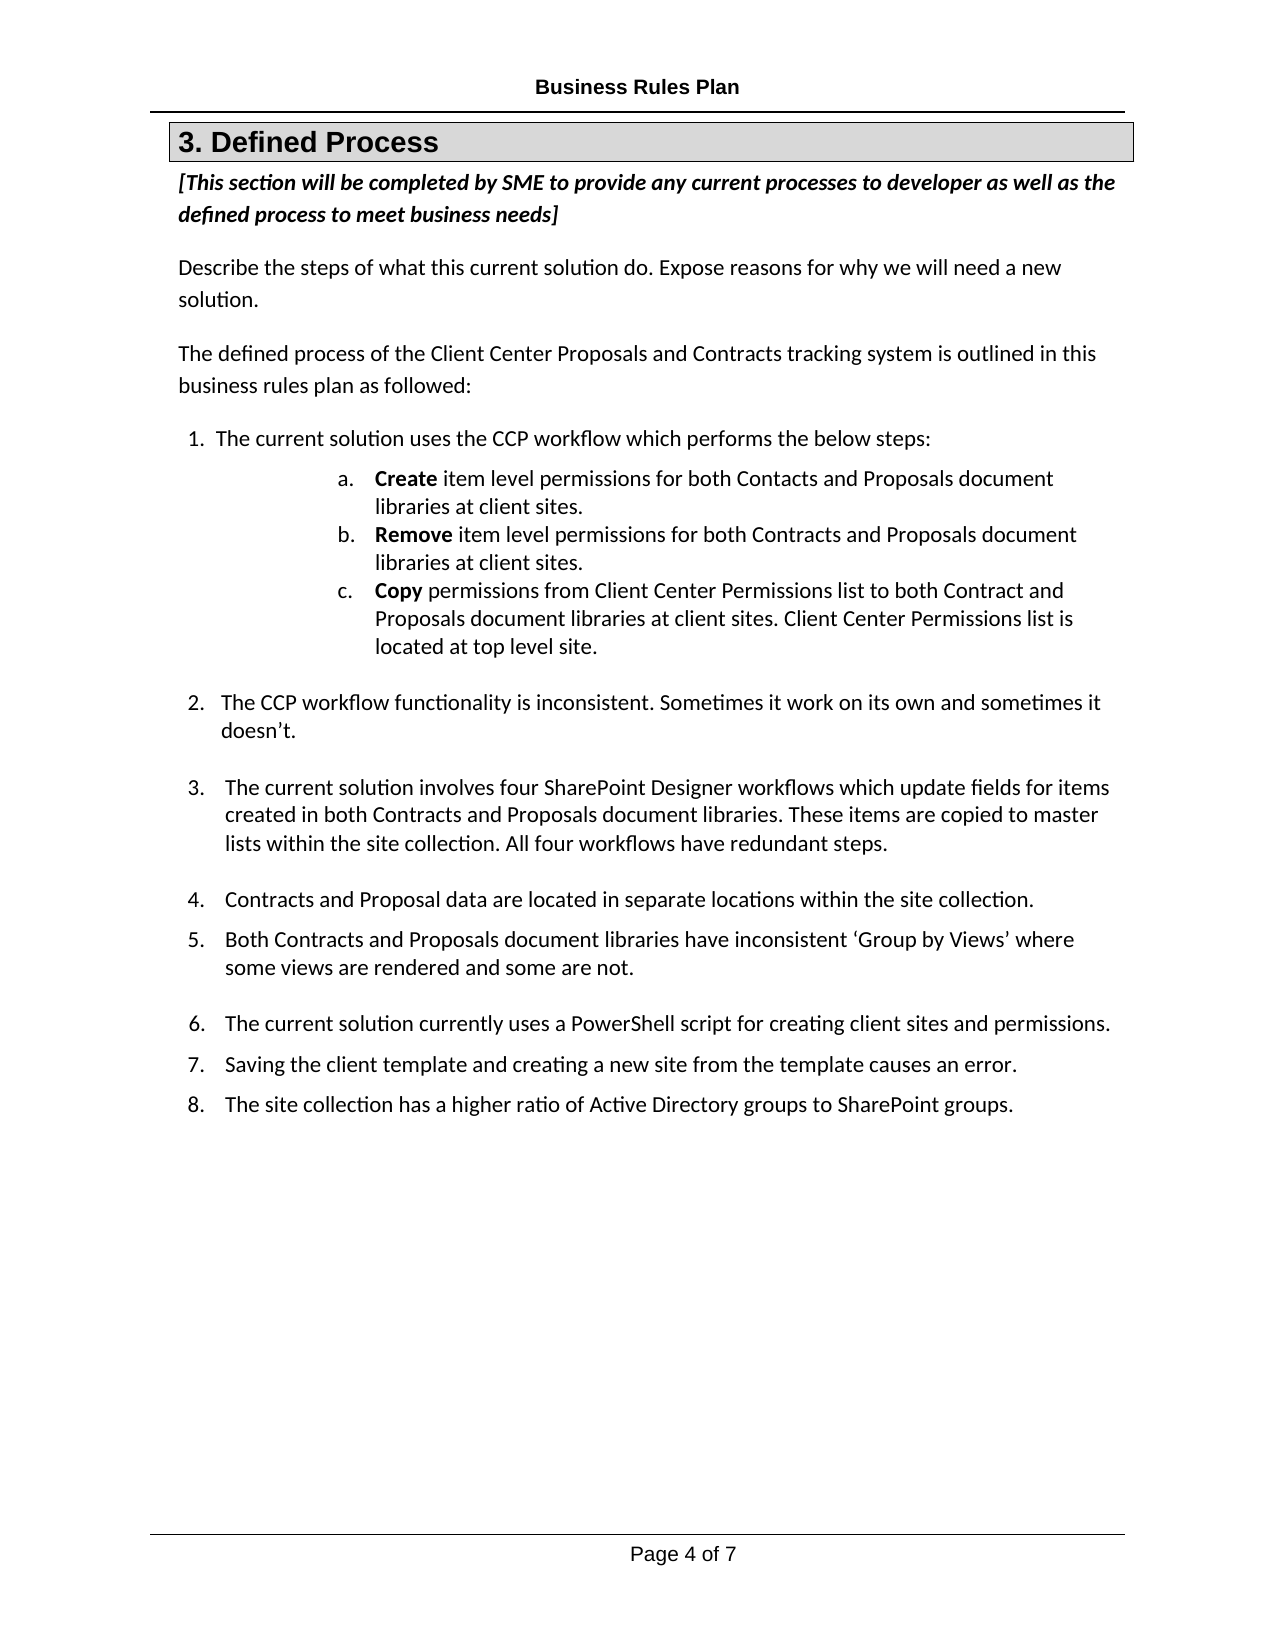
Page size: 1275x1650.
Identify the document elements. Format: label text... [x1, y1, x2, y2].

list Copy permissions from Client Center Permissions list to both Contract and Proposals document libraries at client sites. Client Center Permissions list is located at top level site. [337, 576, 1125, 661]
list The current solution involves four SharePoint Designer workflows which update fields for items created in both Contracts and Proposals document libraries. These items are copied to master lists within the site collection. All four workflows have redundant steps. [187, 773, 1125, 857]
text 7. Saving the client template and creating a new site from the template causes an error. [187, 1050, 1125, 1078]
text Describe the steps of what this current solution do. Expose reasons for why we will need a new solution. [178, 253, 1125, 314]
list Remove item level permissions for both Contracts and Proposals document libraries at client sites. [337, 520, 1125, 576]
text 6. The current solution currently uses a PowerShell script for creating client sites and permissions. [150, 1009, 1125, 1037]
text 5. Both Contracts and Proposals document libraries have inconsistent ‘Group by Views’ where some views are rendered and some are not. [187, 925, 1125, 981]
text The defined process of the Client Center Proposals and Contracts tracking system is outlined in this business rules plan as followed: [178, 339, 1125, 399]
text [This section will be completed by SME to provide any current processes to developer as well as the defined process to meet business needs] [178, 168, 1125, 228]
list The CCP workflow functionality is inconsistent. Sometimes it work on its own and sometimes it [187, 688, 1125, 717]
subtitle Defined Process [170, 123, 1133, 161]
list Create item level permissions for both Contacts and Proposals document libraries at client sites. [337, 464, 1125, 520]
list doesn’t. [216, 717, 1125, 744]
list Contracts and Proposal data are located in separate locations within the site collection. [187, 885, 1125, 913]
list The current solution uses the CCP workflow which performs the below steps: [187, 424, 1125, 452]
text 8. The site collection has a higher ratio of Active Directory groups to SharePoint groups. [187, 1090, 1125, 1118]
